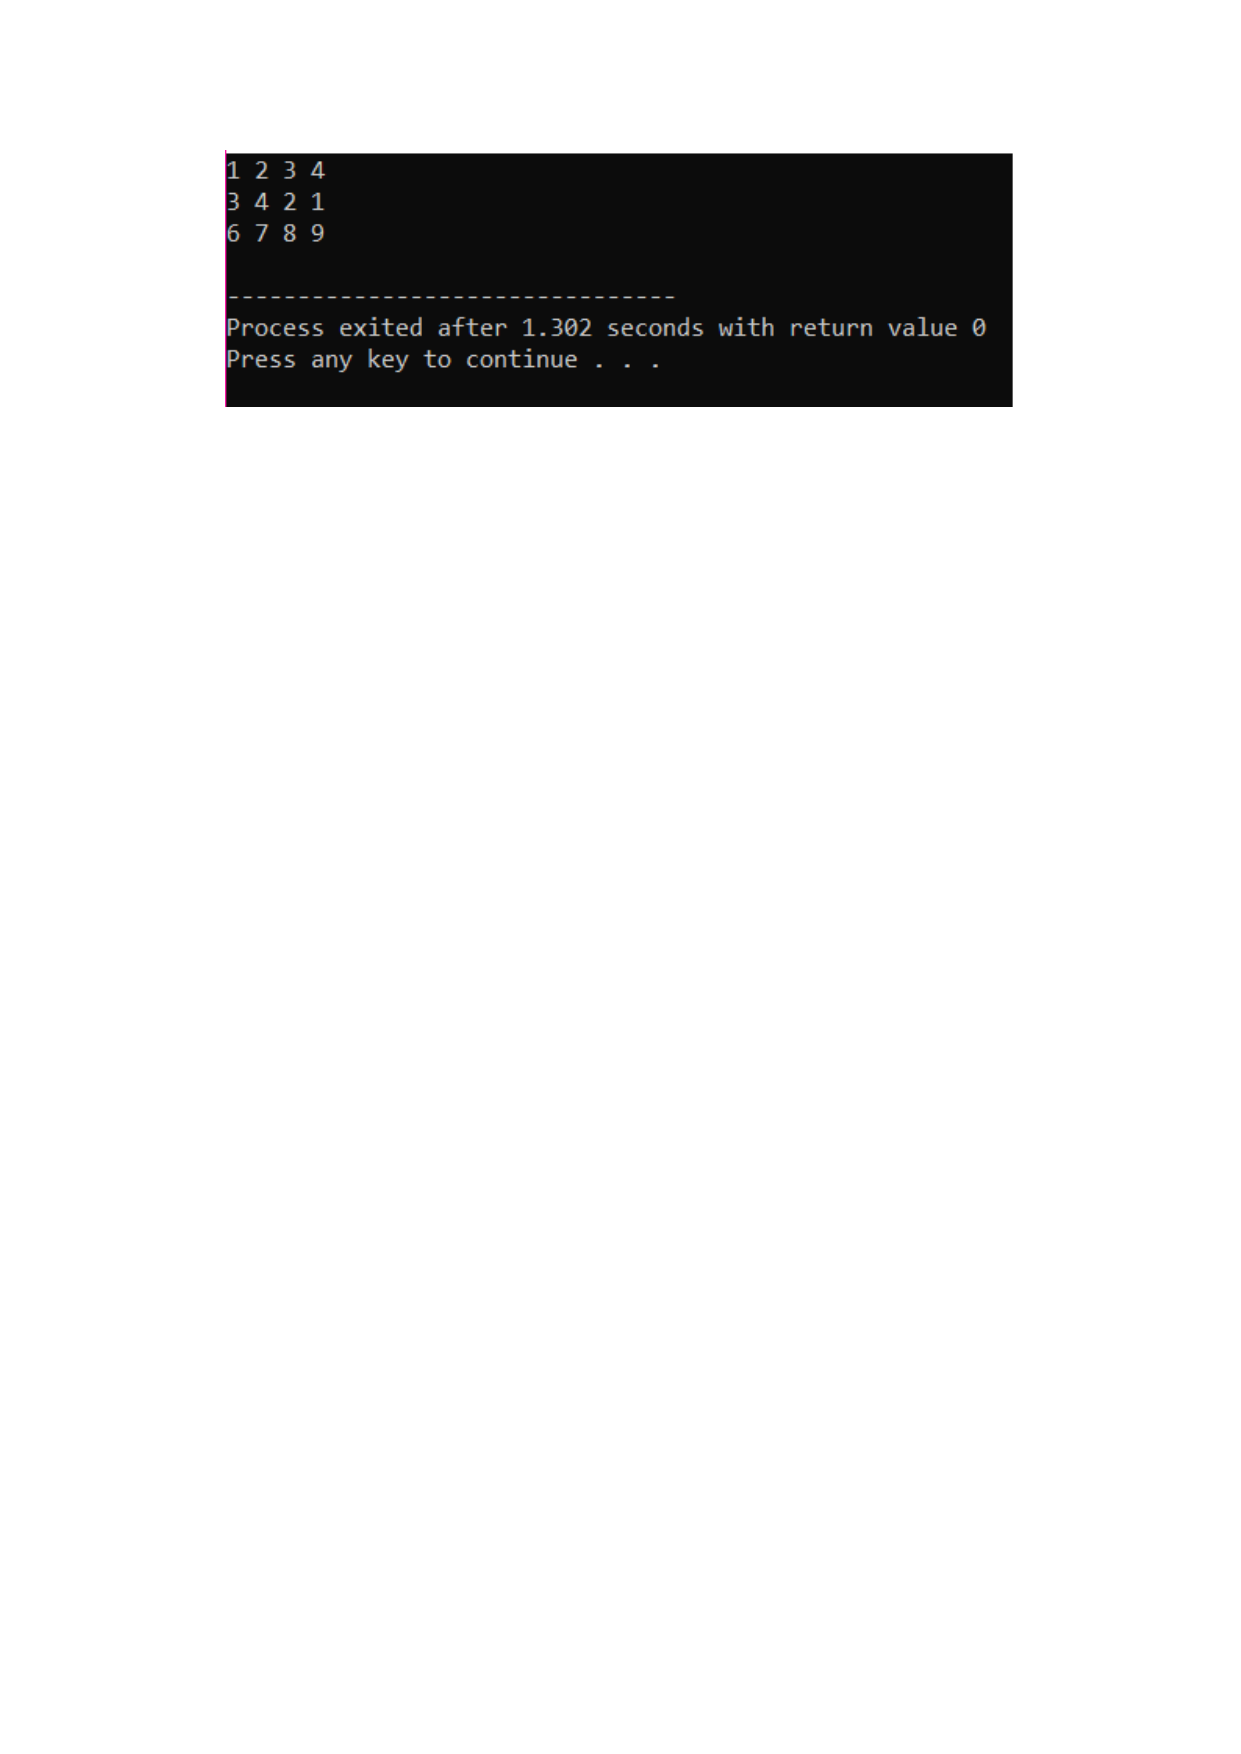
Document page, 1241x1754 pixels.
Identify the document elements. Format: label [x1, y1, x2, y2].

picture [225, 150, 1013, 407]
